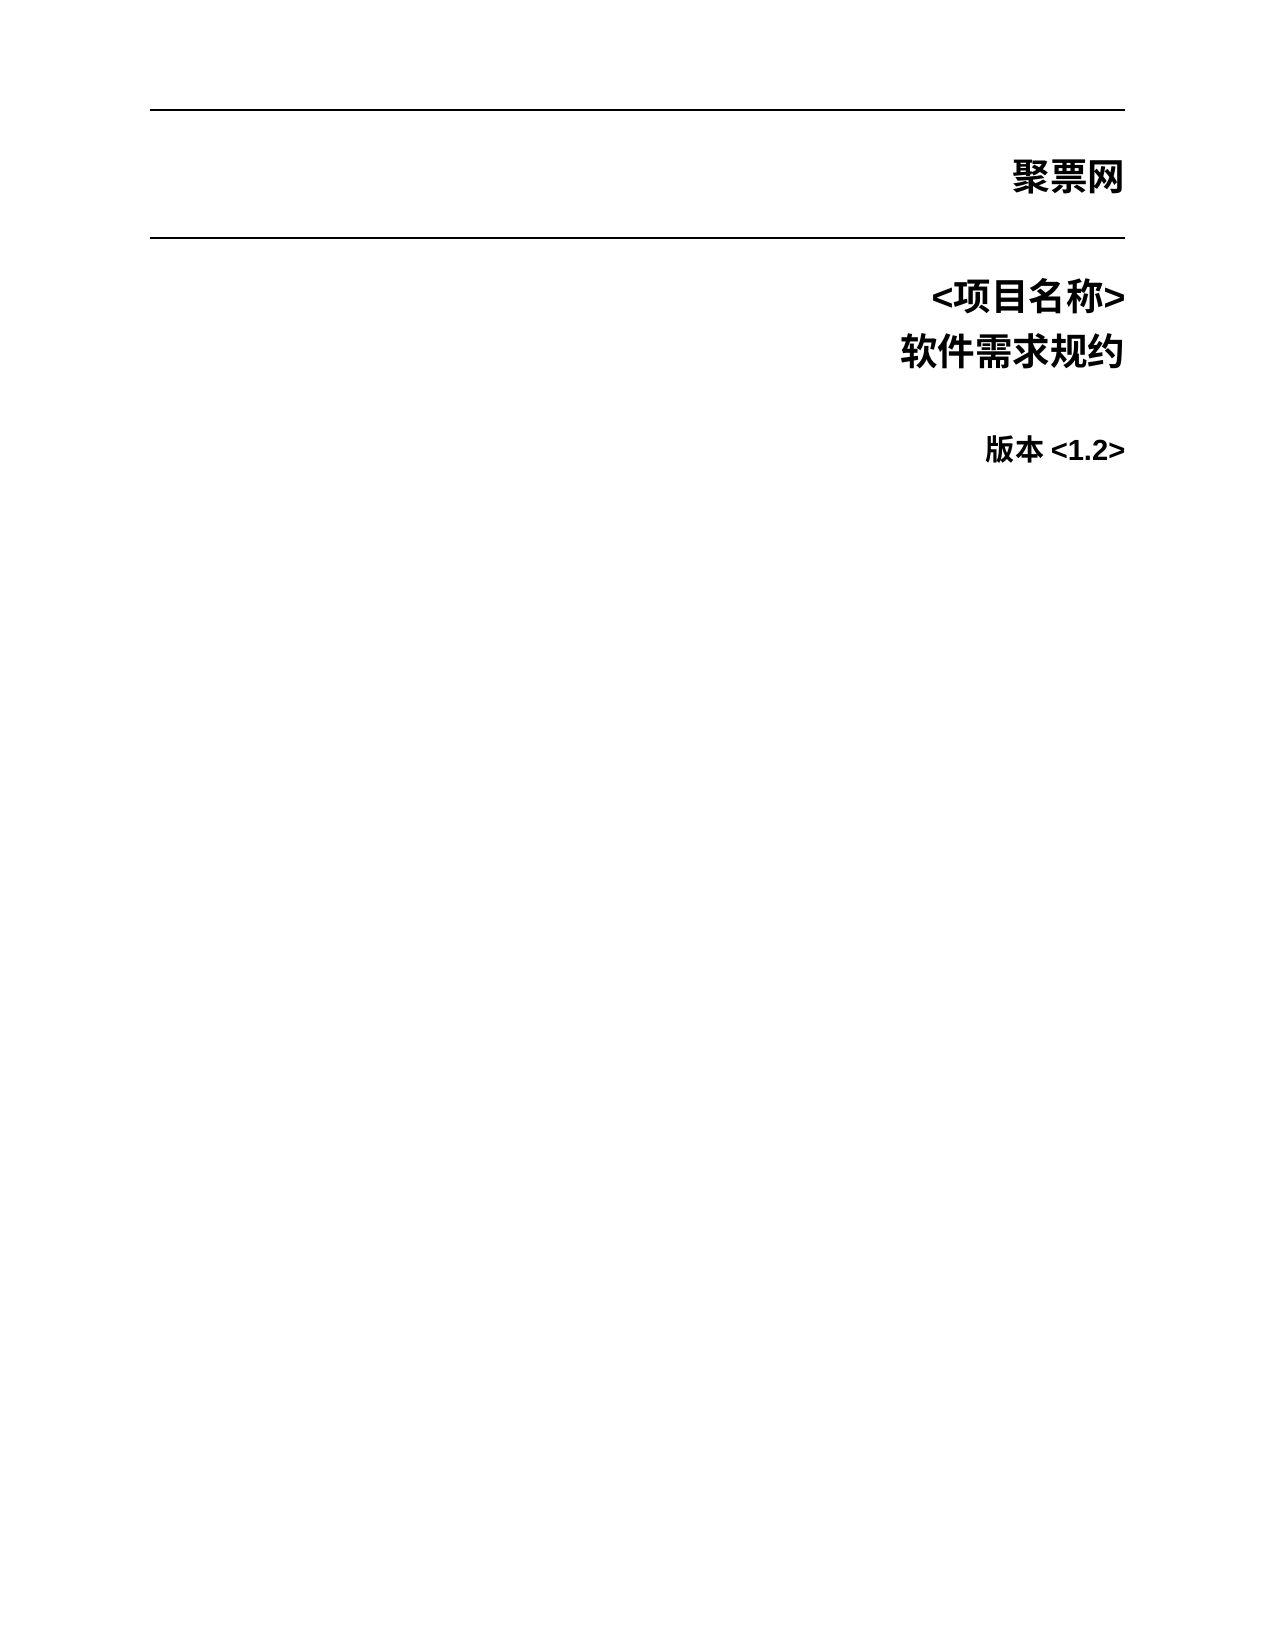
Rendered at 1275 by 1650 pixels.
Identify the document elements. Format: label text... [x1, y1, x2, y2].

title 软件需求规约 [150, 321, 1125, 376]
title 版本 <1.2> [150, 427, 1125, 469]
title <聚票网> [150, 267, 1125, 321]
